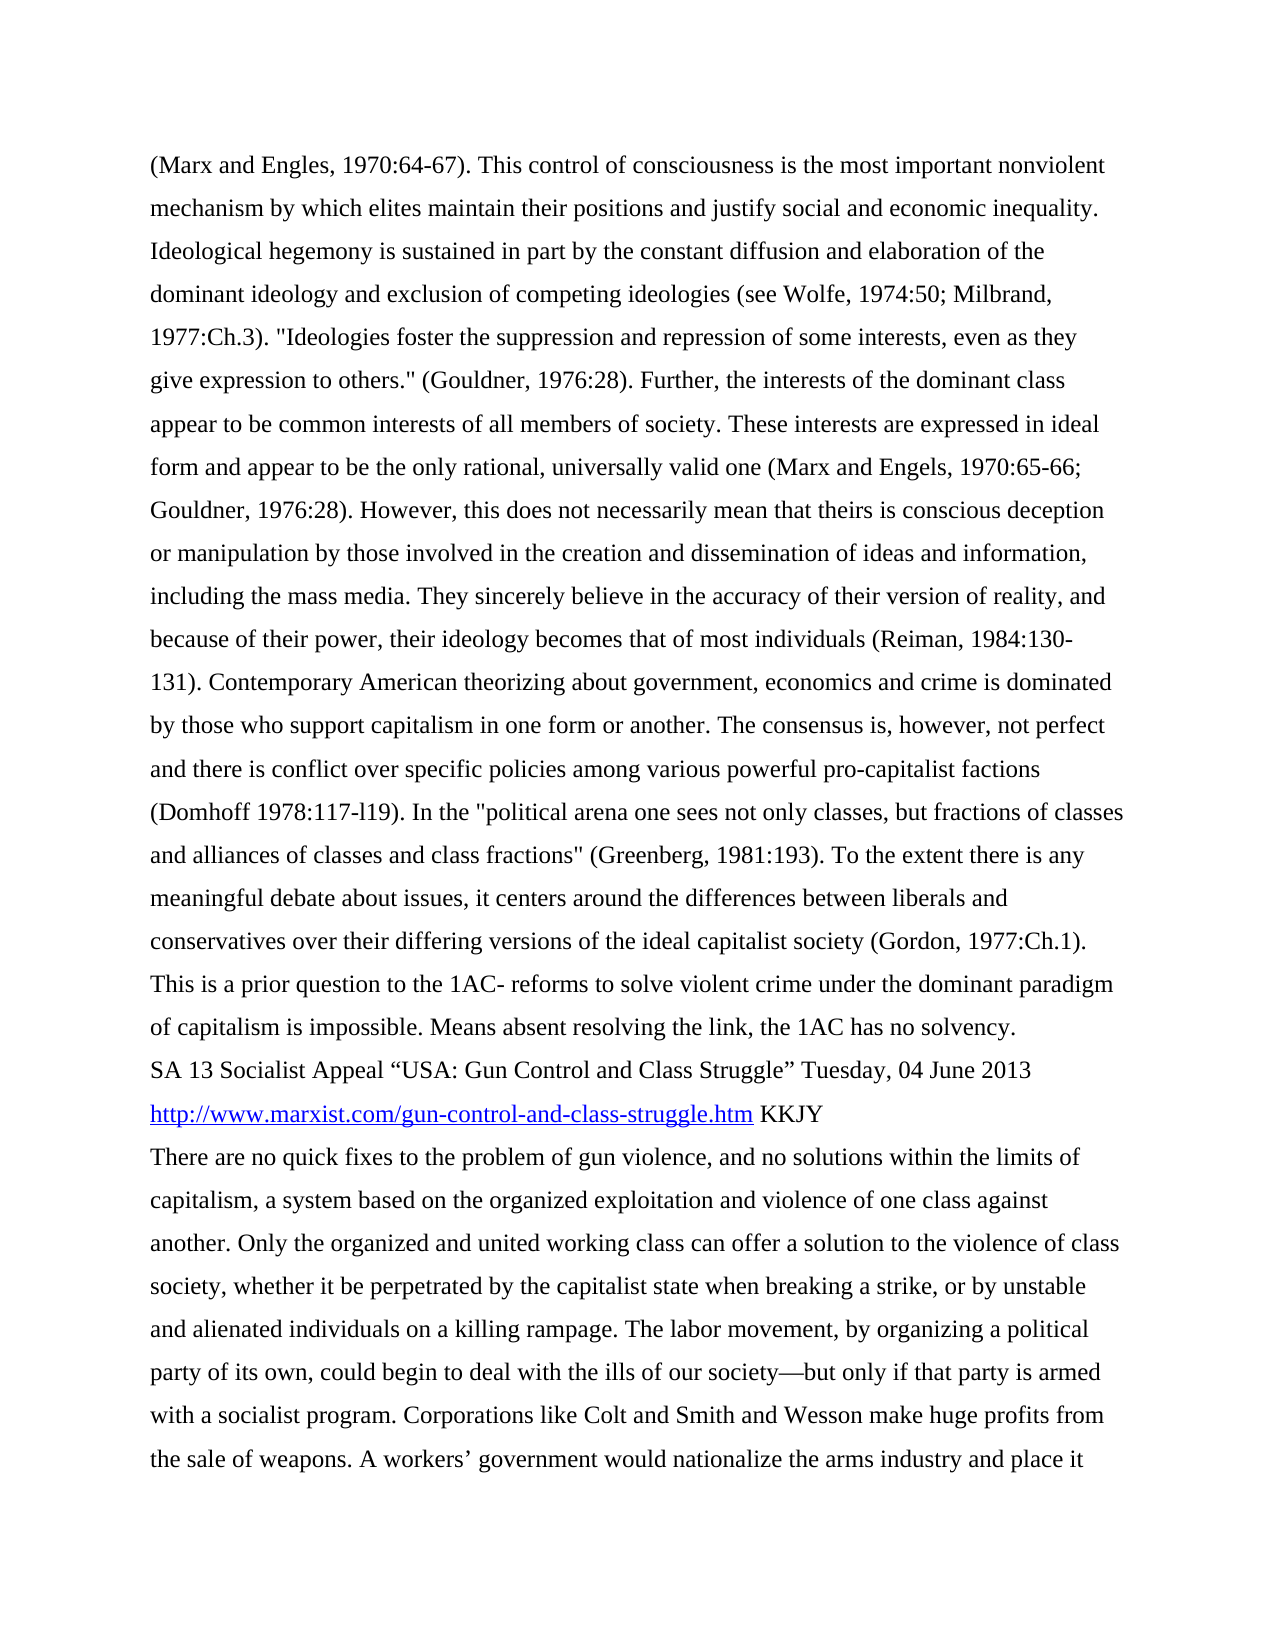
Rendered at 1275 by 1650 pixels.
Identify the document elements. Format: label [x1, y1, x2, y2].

text [150, 150, 1125, 1472]
